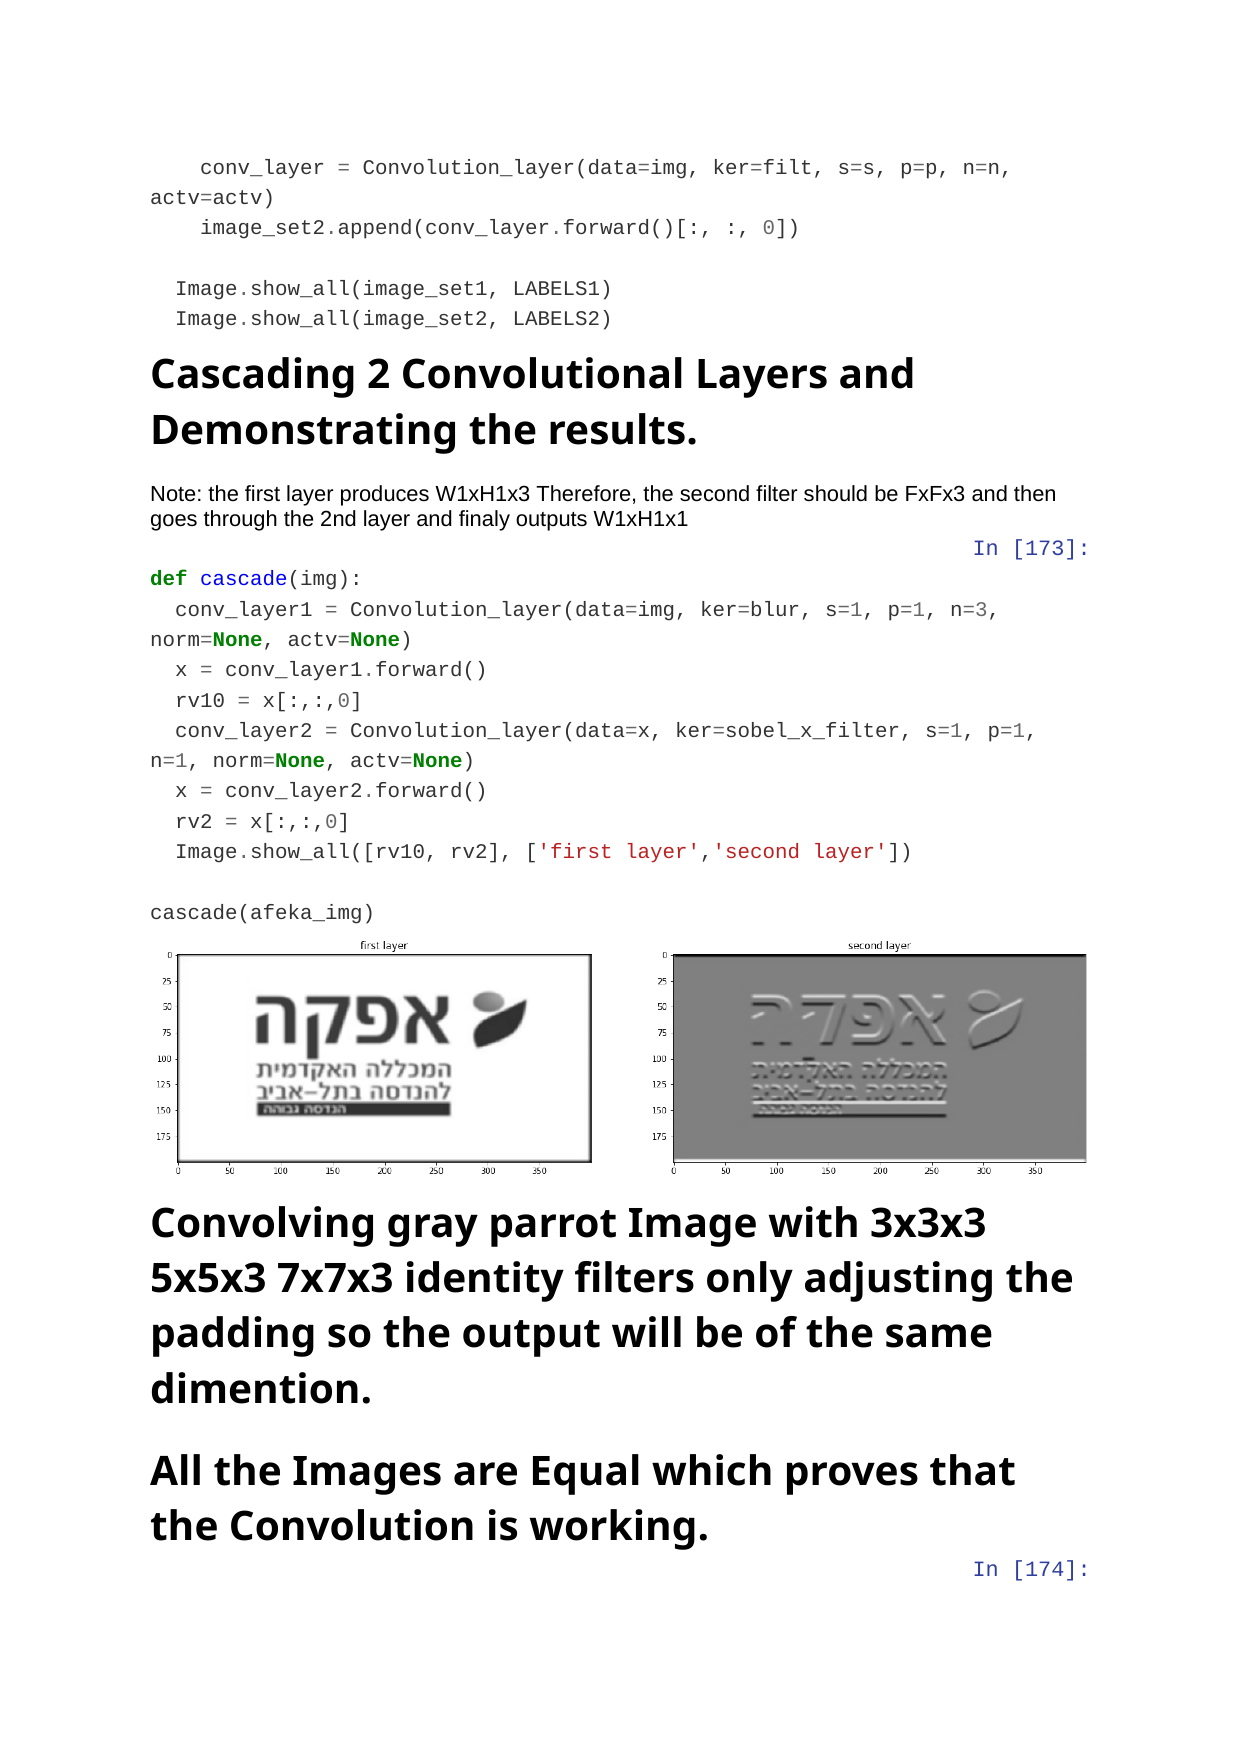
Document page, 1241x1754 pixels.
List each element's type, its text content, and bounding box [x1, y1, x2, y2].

text Convolving gray parrot Image with 3x3x3 5x5x3 7x7x3 identity filters only adjusting the padding so the output will be of the same dimention. [150, 1194, 1090, 1415]
text rv2 = x[:,:,0] [150, 804, 1090, 834]
picture [150, 935, 1091, 1181]
text rv10 = x[:,:,0] [150, 683, 1090, 713]
text In [174]: [150, 1553, 1090, 1583]
text image_set2.append(conv_layer.forward()[:, :, 0]) [150, 211, 1090, 241]
text Cascading 2 Convolutional Layers and Demonstrating the results. [150, 345, 1090, 456]
text In [173]: [150, 531, 1090, 562]
text Image.show_all([rv10, rv2], ['first layer','second layer']) [150, 834, 1090, 865]
text cascade(afeka_img) [150, 895, 1090, 925]
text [150, 150, 1090, 211]
text Image.show_all(image_set1, LABELS1) [150, 271, 1090, 302]
text conv_layer1 = Convolution_layer(data=img, ker=blur, s=1, p=1, n=3, norm=None, actv=None) [150, 592, 1090, 653]
text All the Images are Equal which proves that the Convolution is working. [150, 1442, 1090, 1553]
text Image.show_all(image_set2, LABELS2) [150, 302, 1090, 332]
text conv_layer2 = Convolution_layer(data=x, ker=sobel_x_filter, s=1, p=1, n=1, norm=None, actv=None) [150, 713, 1090, 774]
text x = conv_layer2.forward() [150, 774, 1090, 804]
text def cascade(img): [150, 562, 1090, 592]
text x = conv_layer1.forward() [150, 653, 1090, 683]
text Note: the first layer produces W1xH1x3 Therefore, the second filter should be FxFx3 and then goes through the 2nd layer and finaly outputs W1xH1x1 [150, 481, 1090, 531]
